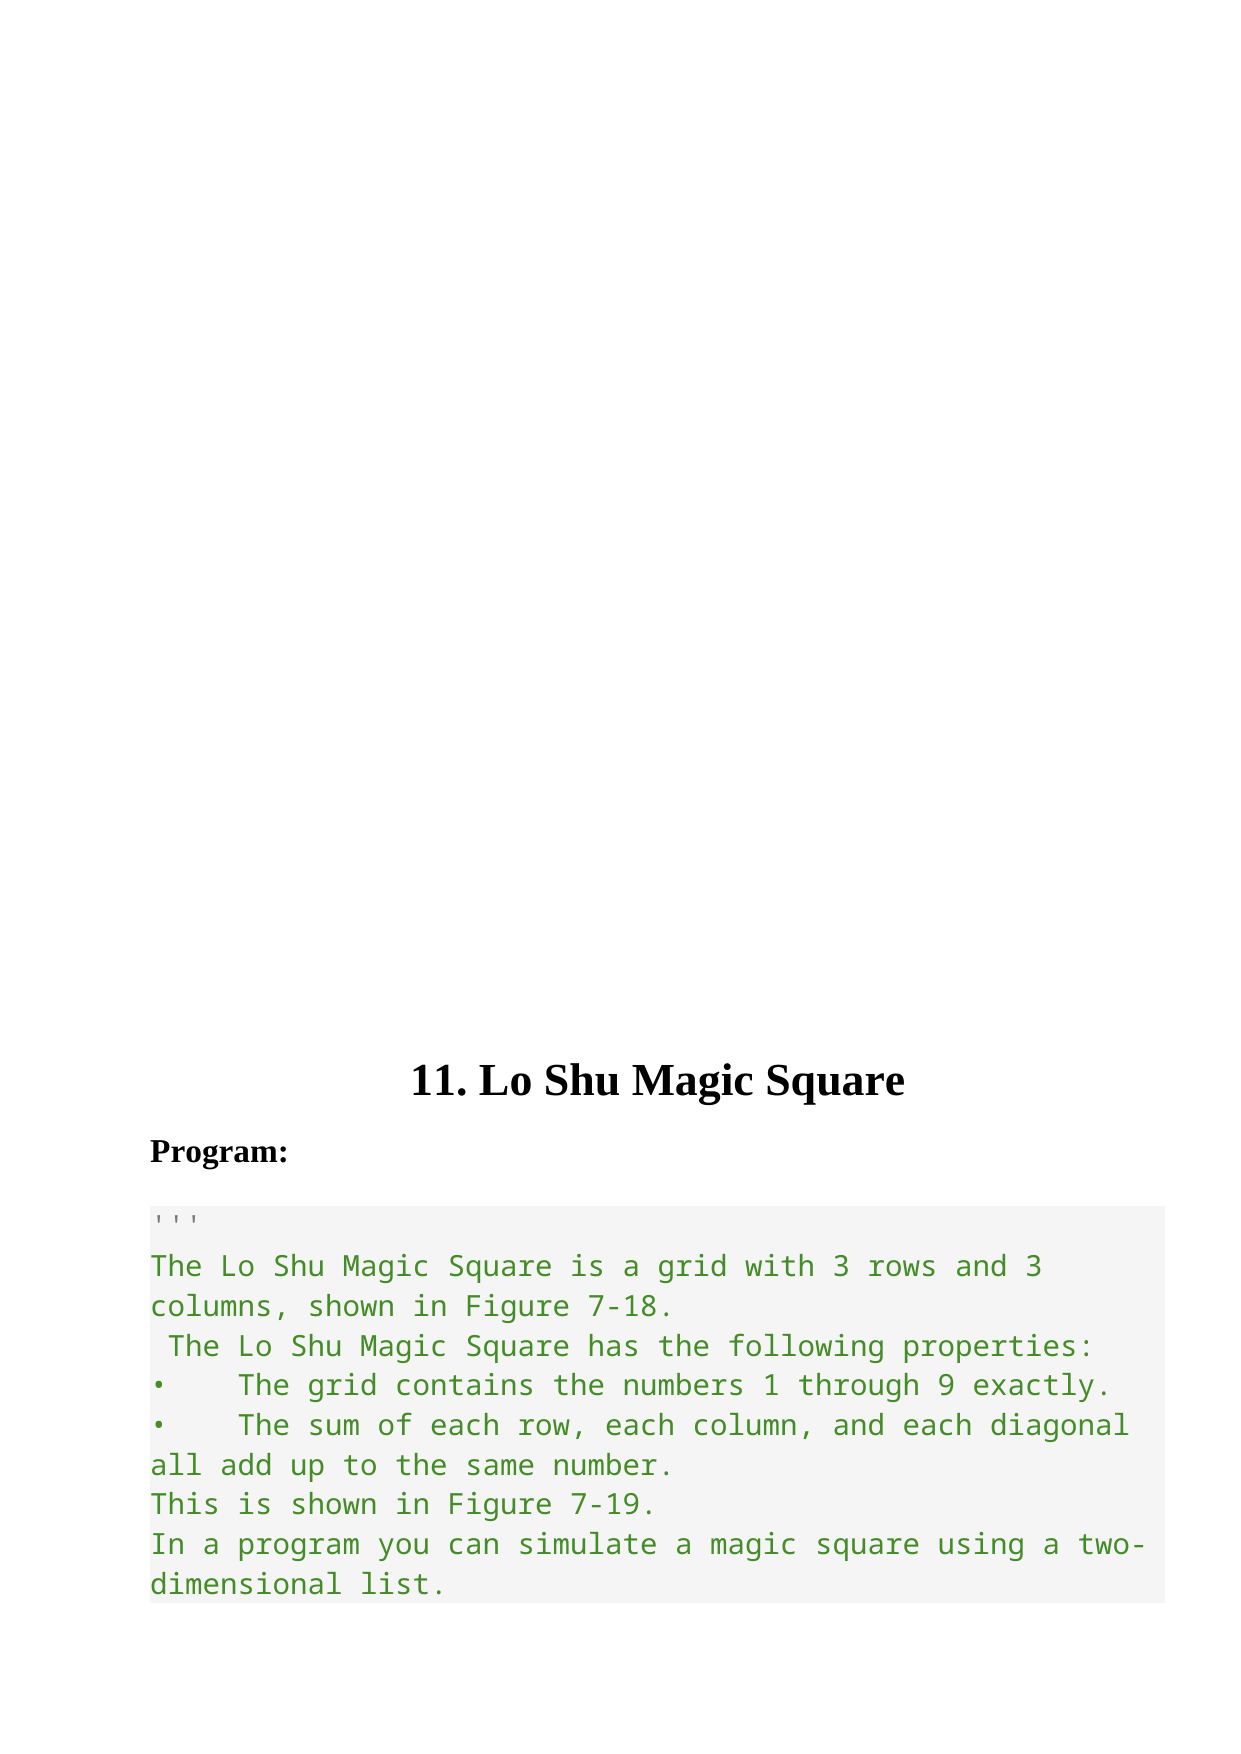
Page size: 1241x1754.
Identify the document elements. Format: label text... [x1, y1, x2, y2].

text • The grid contains the numbers 1 through 9 exactly. [150, 1364, 1165, 1404]
text • The sum of each row, each column, and each diagonal all add up to the same number. [150, 1404, 1165, 1483]
text ''' [150, 1206, 1165, 1245]
list Program: [150, 1132, 1165, 1170]
text The Lo Shu Magic Square is a grid with 3 rows and 3 columns, shown in Figure 7-18. [150, 1245, 1165, 1325]
text This is shown in Figure 7-19. [150, 1483, 1165, 1523]
text The Lo Shu Magic Square has the following properties: [150, 1325, 1165, 1364]
list 11. Lo Shu Magic Square [150, 1052, 1165, 1105]
text In a program you can simulate a magic square using a two-dimensional list. [150, 1523, 1165, 1603]
